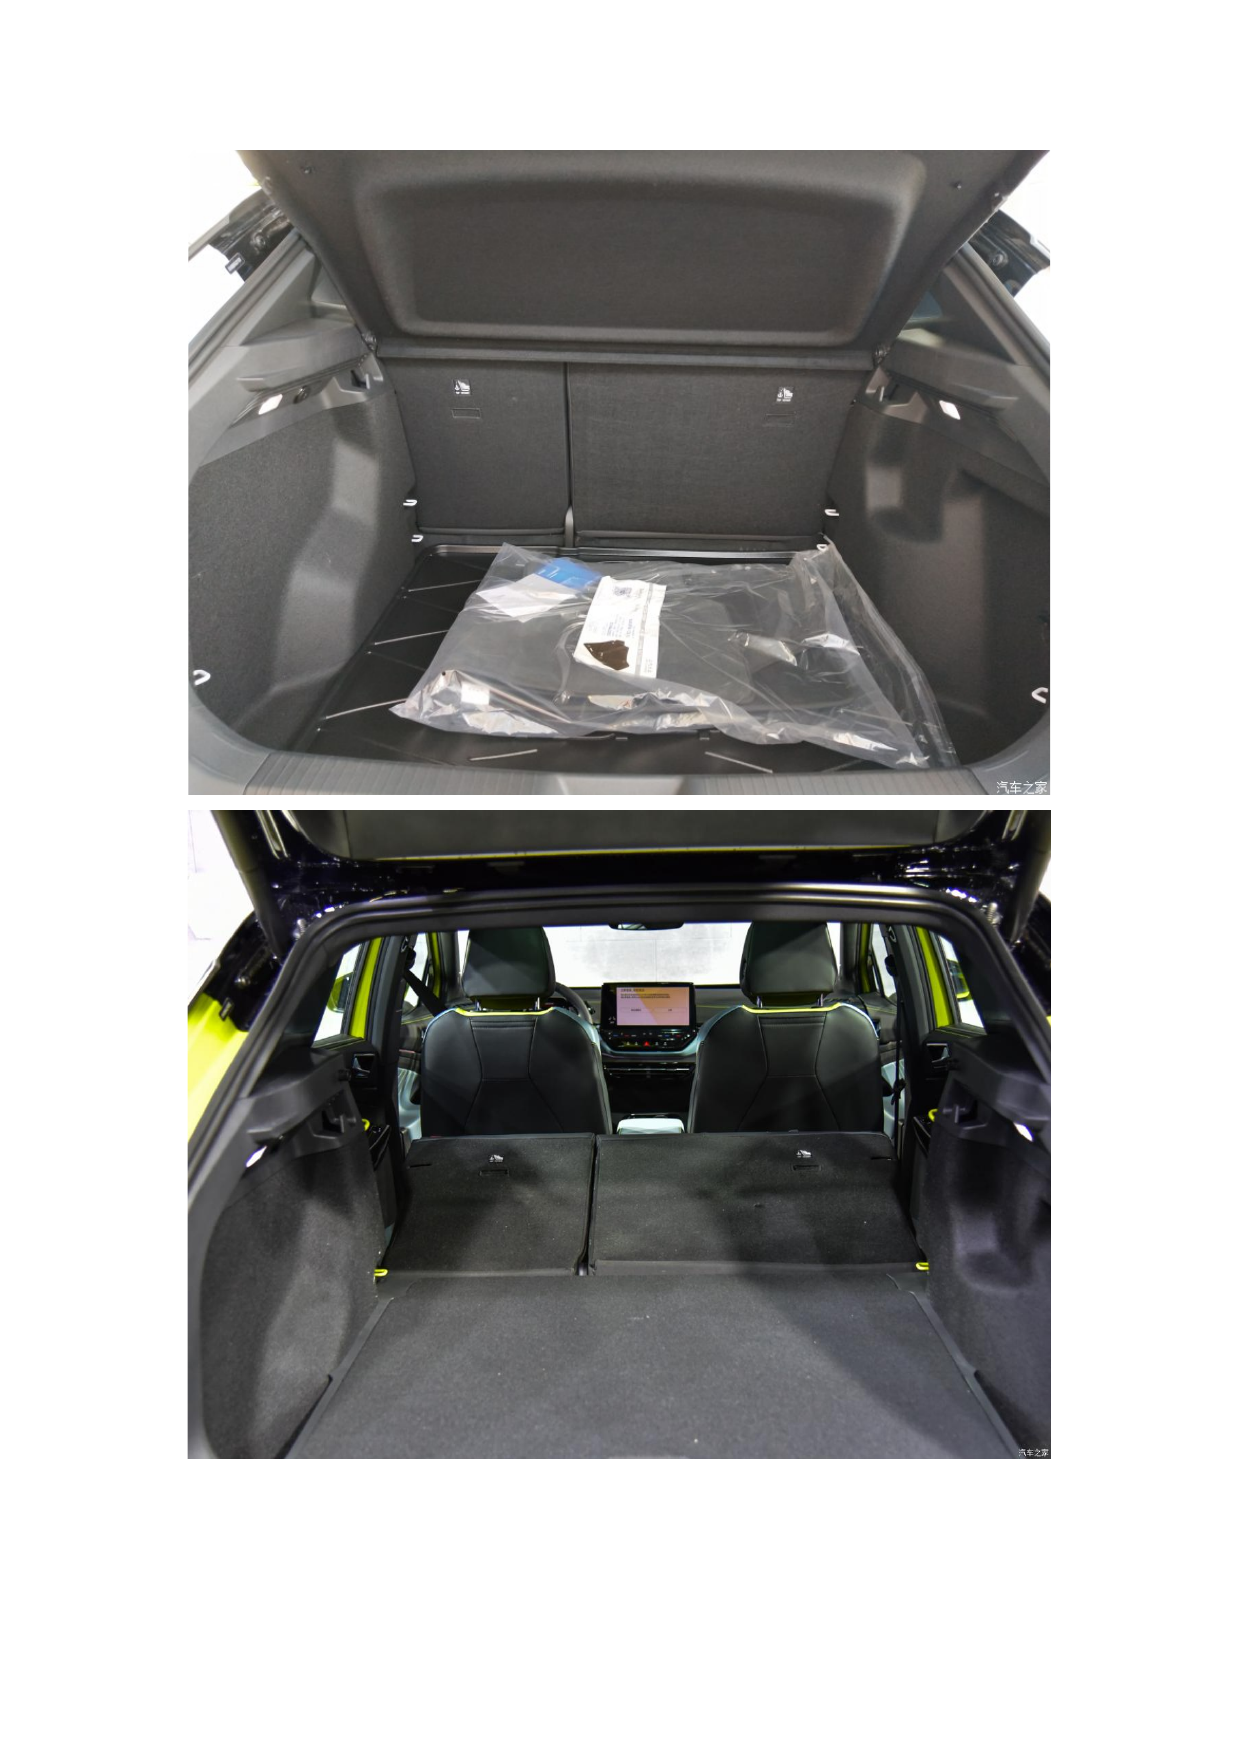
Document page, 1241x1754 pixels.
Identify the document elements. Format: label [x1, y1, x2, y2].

picture [187, 810, 1051, 1459]
picture [187, 150, 1049, 794]
